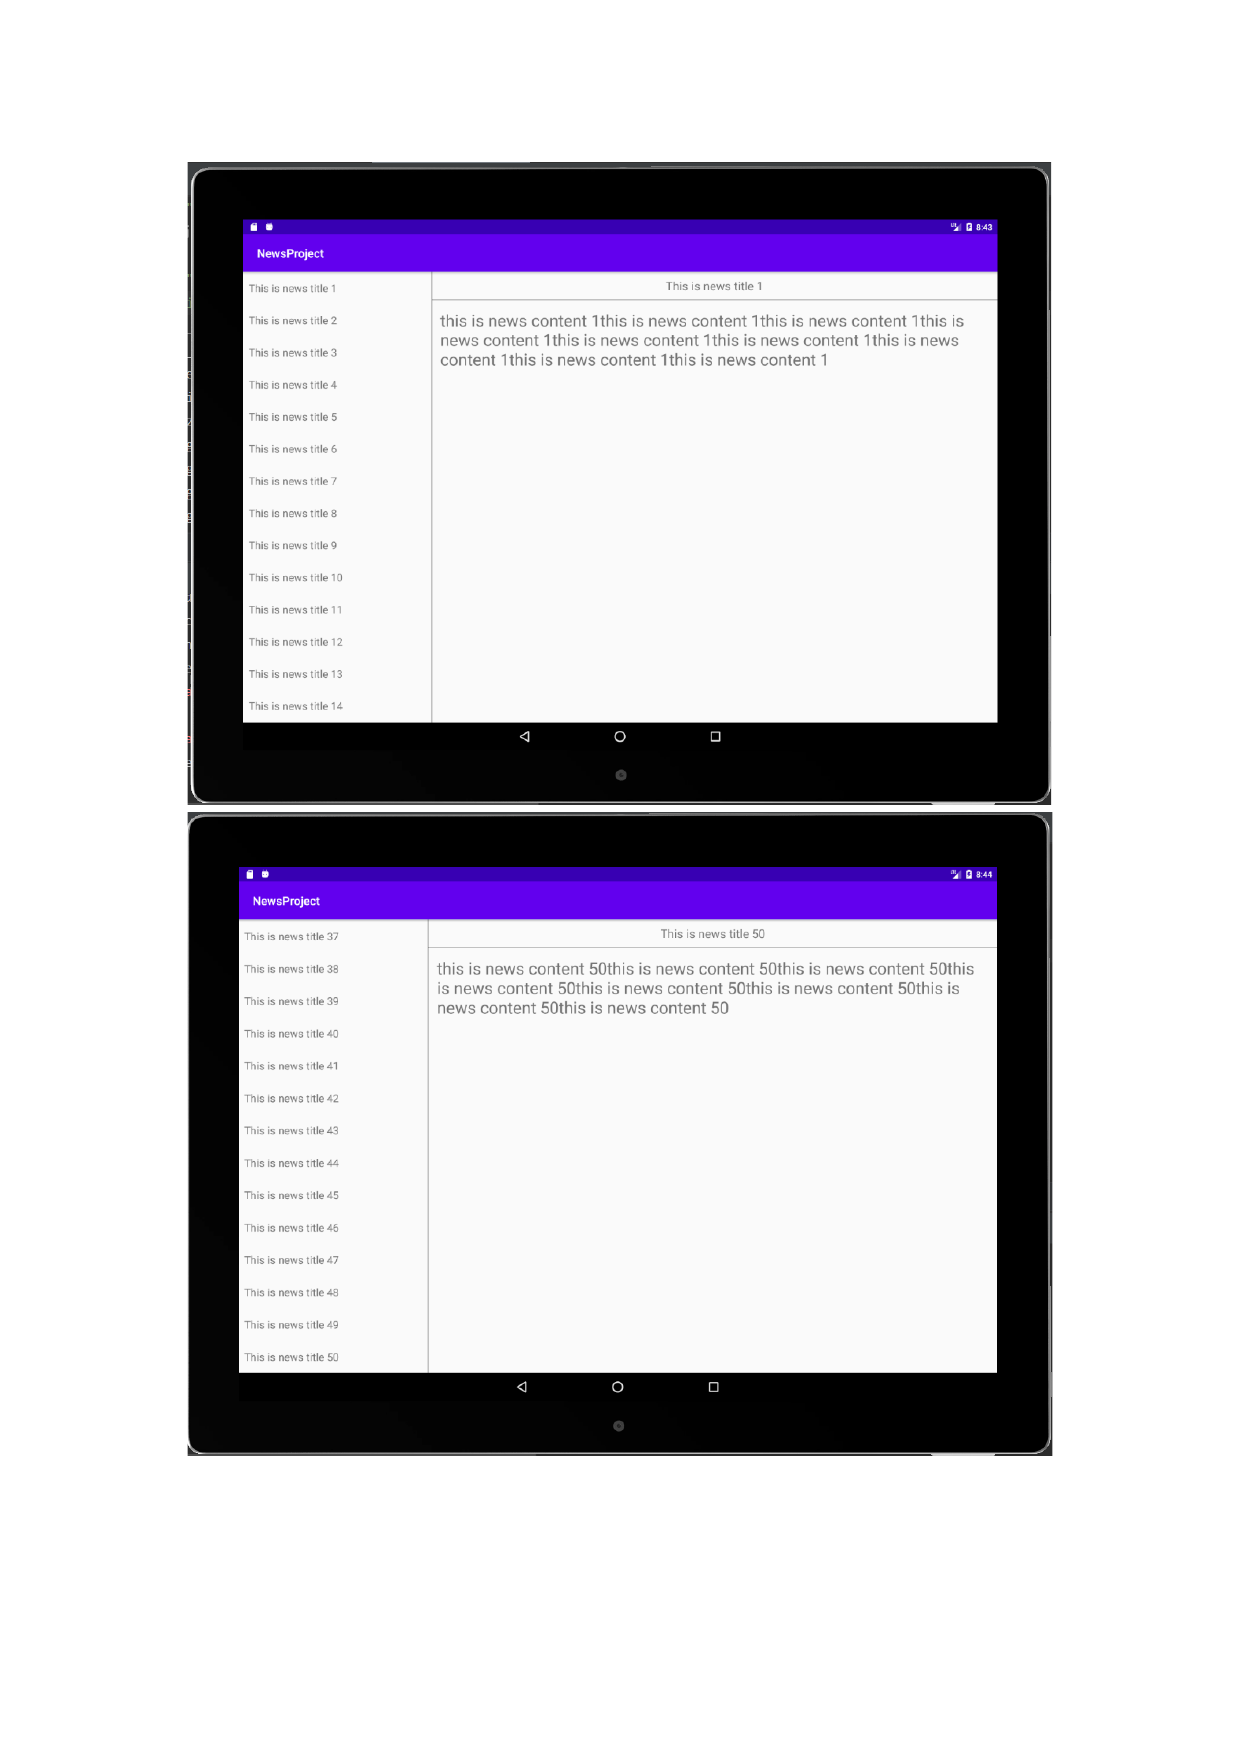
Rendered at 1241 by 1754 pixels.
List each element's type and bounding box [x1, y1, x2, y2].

picture [187, 162, 1052, 805]
picture [187, 812, 1053, 1456]
